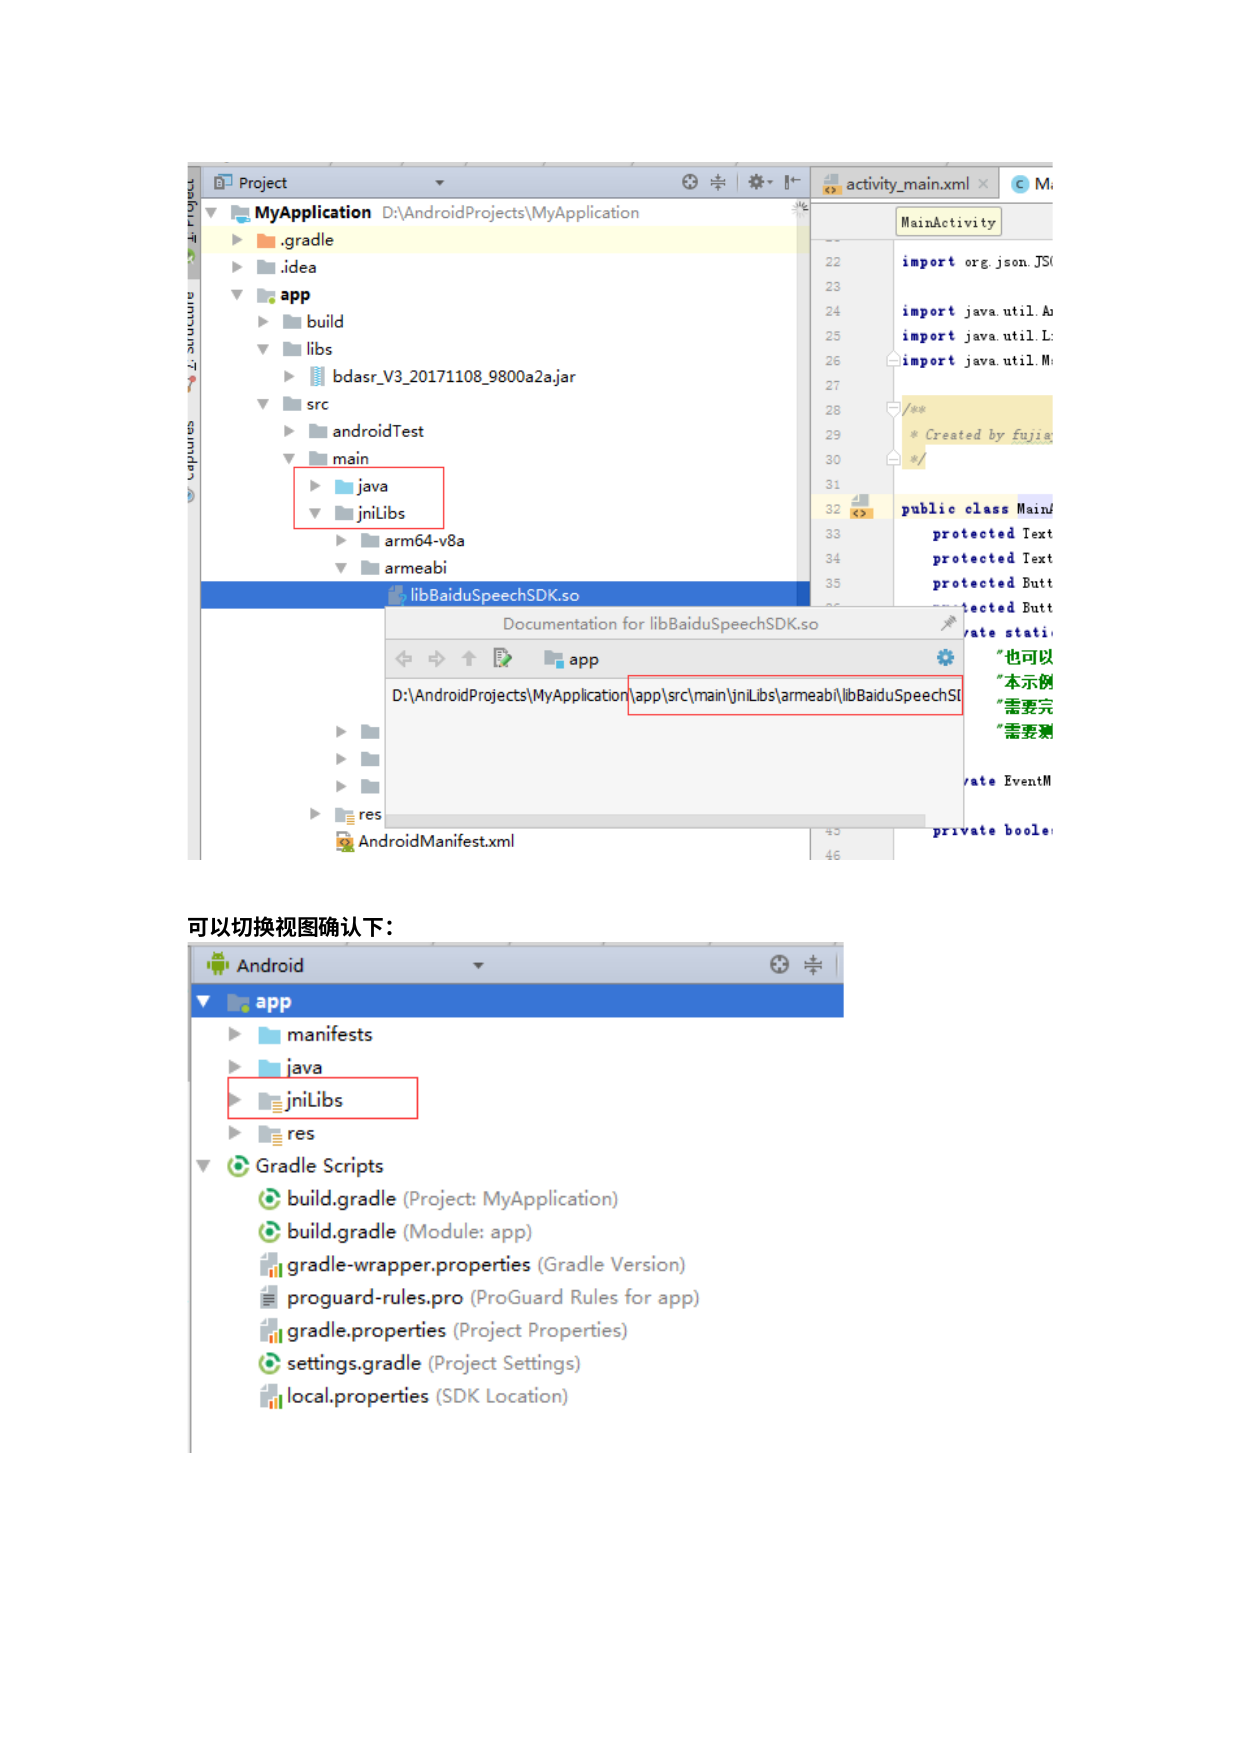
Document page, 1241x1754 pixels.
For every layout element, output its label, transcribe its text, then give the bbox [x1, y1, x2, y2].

picture [187, 942, 844, 1453]
text 可以切换视图确认下： [187, 909, 1053, 942]
picture [187, 162, 1053, 860]
